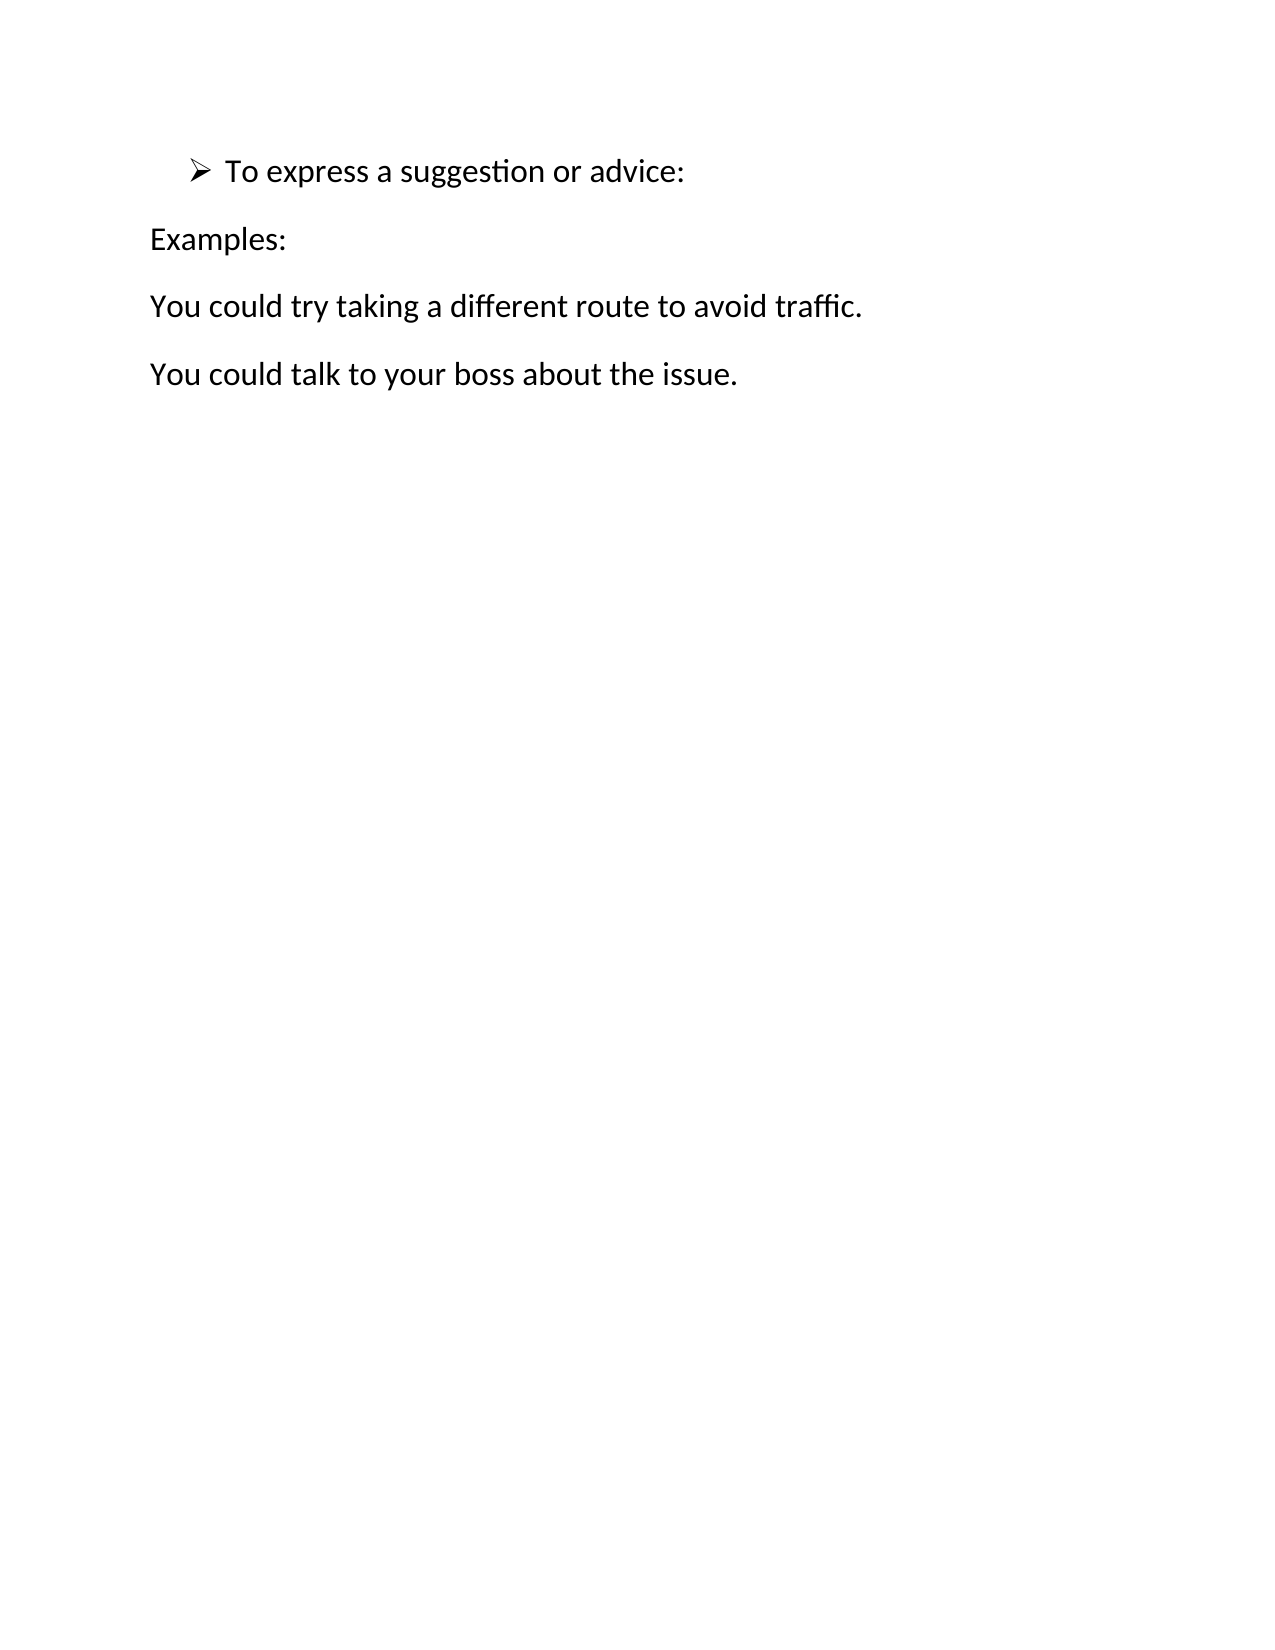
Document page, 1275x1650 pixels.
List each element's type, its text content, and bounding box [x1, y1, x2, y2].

text Examples: [150, 218, 1125, 258]
list To express a suggestion or advice: [187, 150, 1125, 191]
text You could try taking a different route to avoid traffic. [150, 285, 1125, 326]
text You could talk to your boss about the issue. [150, 353, 1125, 393]
